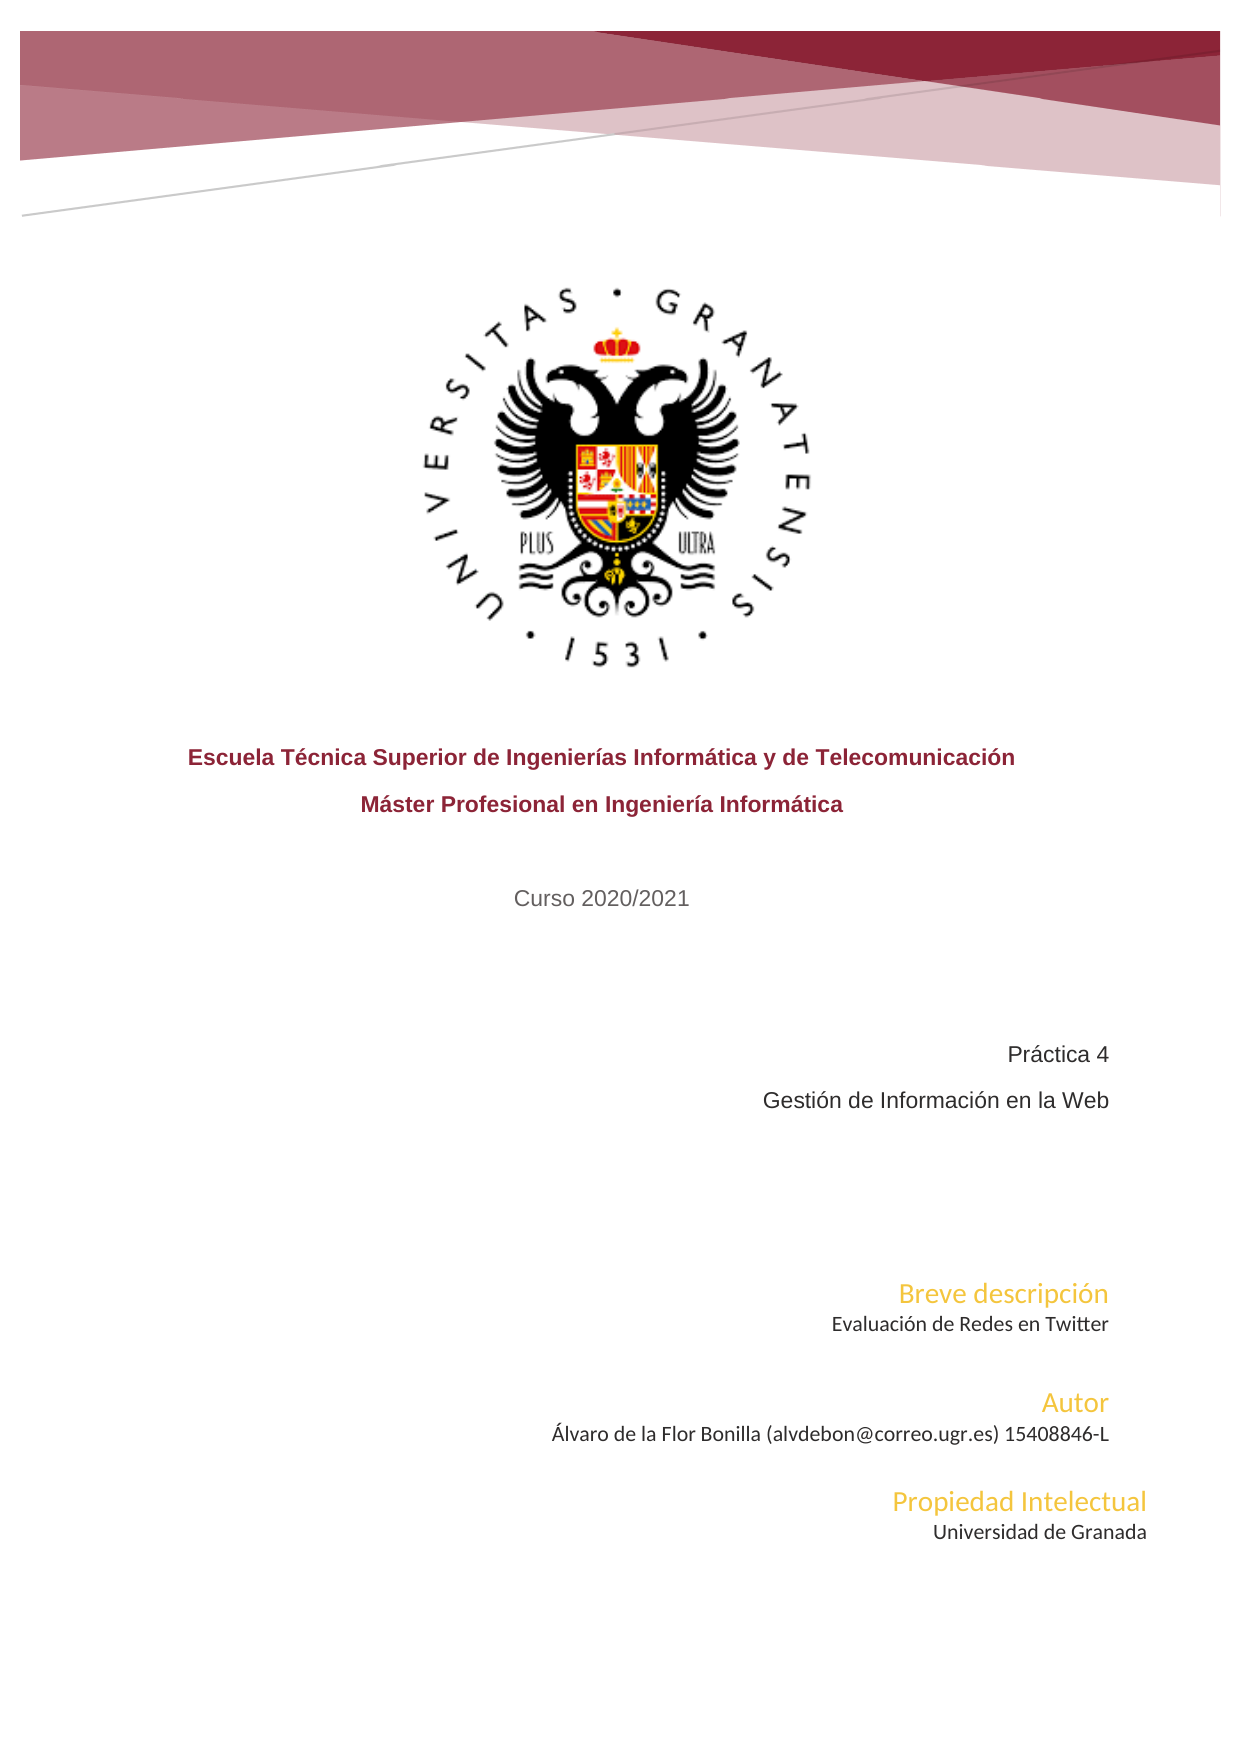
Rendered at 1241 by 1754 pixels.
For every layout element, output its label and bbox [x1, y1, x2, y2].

picture [20, 31, 1221, 232]
picture [420, 270, 820, 669]
